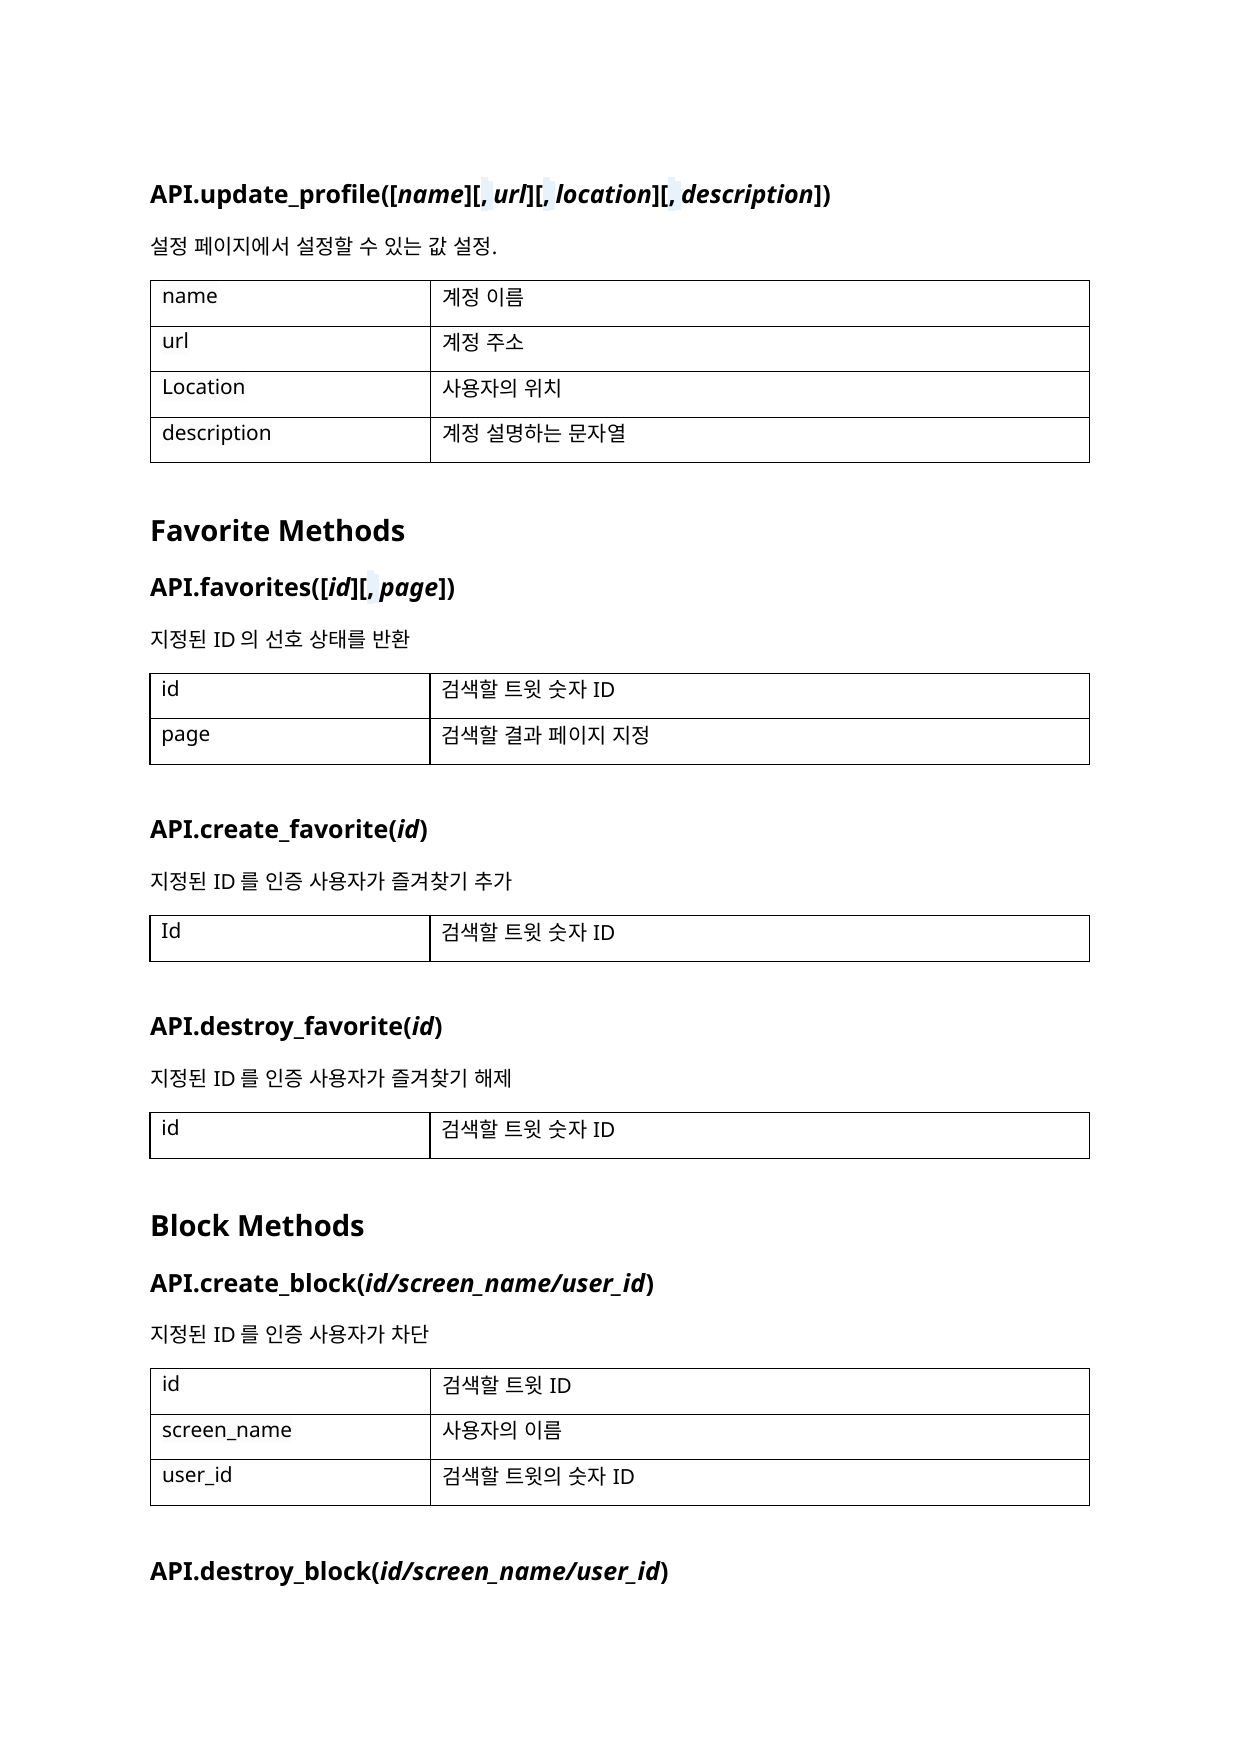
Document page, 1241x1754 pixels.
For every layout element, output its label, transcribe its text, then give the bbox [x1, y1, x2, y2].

table_header 검색할 트윗 숫자 ID [431, 916, 1089, 961]
text 지정된 ID를 인증 사용자가 즐겨찾기 해제 [150, 1062, 1090, 1093]
table_cell 계정 설명하는 문자열 [431, 418, 1089, 462]
table_cell 검색할 결과 페이지 지정 [431, 719, 1089, 764]
text API.create_block(id/screen_name/user_id) [150, 1265, 1090, 1299]
table_cell url [151, 327, 430, 371]
table_header id [151, 1113, 429, 1157]
table_header 검색할 트윗 숫자 ID [431, 674, 1089, 718]
text API.destroy_block(id/screen_name/user_id) [150, 1553, 1090, 1587]
text Favorite Methods [150, 510, 1090, 550]
text API.update_profile([name][, url][, location][, description]) [150, 177, 481, 211]
table_cell 사용자의 위치 [431, 372, 1089, 417]
table_header 검색할 트윗 ID [431, 1369, 1089, 1414]
table_cell page [151, 719, 429, 764]
text 지정된 ID를 인증 사용자가 차단 [150, 1319, 1090, 1349]
text Block Methods [150, 1206, 1090, 1245]
table_header Id [151, 916, 429, 961]
table_cell description [151, 418, 430, 462]
table_header 계정 이름 [431, 281, 1089, 326]
table_header name [151, 281, 430, 326]
text API.destroy_favorite(id) [150, 1009, 1090, 1043]
table_header id [151, 1369, 430, 1414]
table_cell Location [151, 372, 430, 417]
text API.favorites([id][, page]) [150, 570, 367, 604]
text 지정된 ID를 인증 사용자가 즐겨찾기 추가 [150, 866, 1090, 896]
table_header id [151, 674, 429, 718]
table_cell screen_name [151, 1415, 430, 1459]
table_cell 사용자의 이름 [431, 1415, 1089, 1459]
text 설정 페이지에서 설정할 수 있는 값 설정. [150, 231, 1090, 261]
table_cell 계정 주소 [431, 327, 1089, 371]
table_cell 검색할 트윗의 숫자 ID [431, 1460, 1089, 1505]
text API.create_favorite(id) [150, 812, 1090, 846]
text API.favorites([id][, page]) [374, 570, 1090, 604]
text API.update_profile([name][, url][, location][, description]) [550, 177, 668, 211]
table_header 검색할 트윗 숫자 ID [431, 1113, 1089, 1157]
text 지정된 ID의 선호 상태를 반환 [150, 623, 1090, 654]
text API.update_profile([name][, url][, location][, description]) [675, 177, 1090, 211]
table_cell user_id [151, 1460, 430, 1505]
